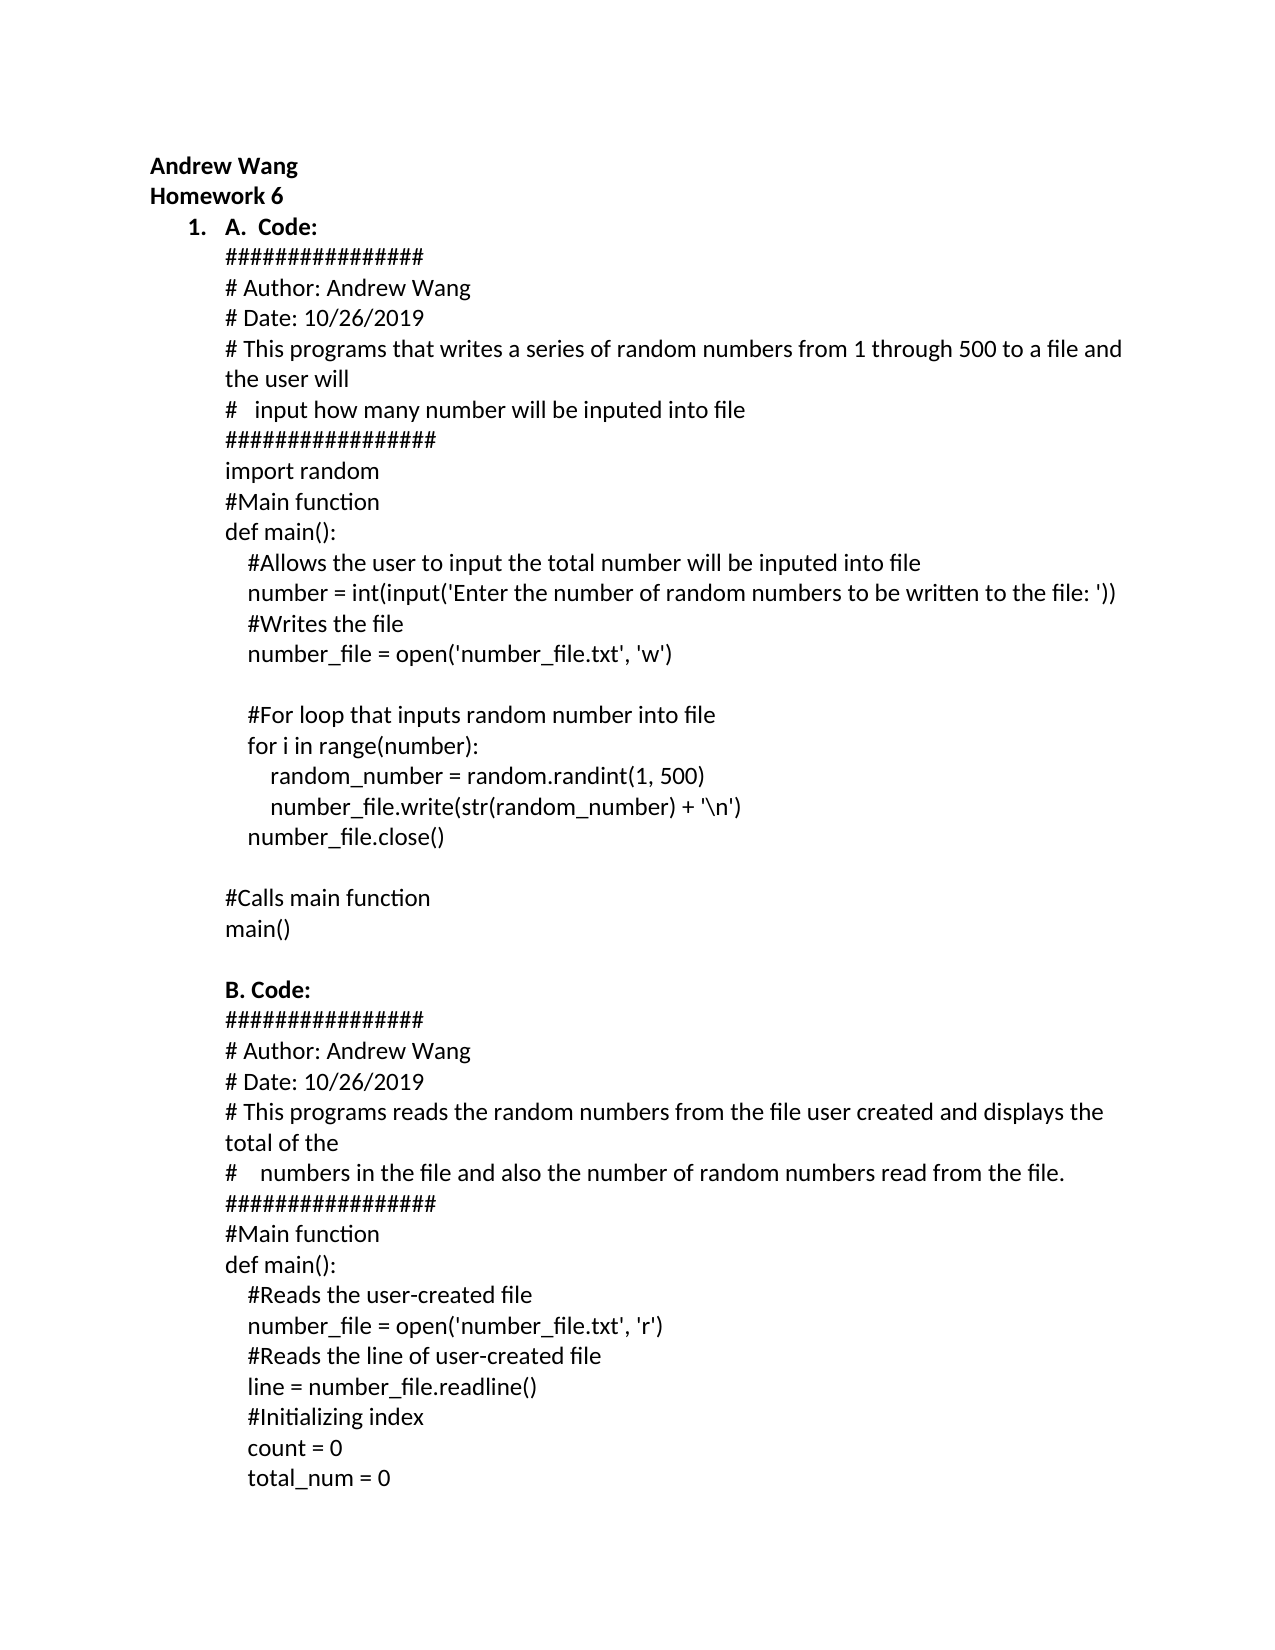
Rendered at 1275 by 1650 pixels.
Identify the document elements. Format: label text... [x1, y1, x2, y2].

list #Initializing index [225, 1401, 1125, 1432]
list # Author: Andrew Wang [225, 272, 1125, 303]
list number_file.close() [225, 821, 1125, 852]
list # This programs reads the random numbers from the file user created and displays the total of the [225, 1096, 1125, 1157]
list number_file.write(str(random_number) + '\n') [225, 791, 1125, 821]
list number_file = open('number_file.txt', 'r') [225, 1310, 1125, 1340]
list total_num = 0 [225, 1462, 1125, 1493]
list def main(): [225, 516, 1125, 547]
list number_file = open('number_file.txt', 'w') [225, 638, 1125, 669]
list ################# [225, 425, 1125, 455]
list #Calls main function [225, 882, 1125, 913]
list #Reads the user-created file [225, 1279, 1125, 1310]
list main() [225, 913, 1125, 943]
list line = number_file.readline() [225, 1371, 1125, 1401]
list # input how many number will be inputed into file [225, 394, 1125, 425]
list # This programs that writes a series of random numbers from 1 through 500 to a file and the user will [225, 333, 1125, 394]
list #Writes the file [225, 608, 1125, 638]
list count = 0 [225, 1432, 1125, 1462]
list ################ [225, 242, 1125, 272]
list #Reads the line of user-created file [225, 1340, 1125, 1371]
list import random [225, 455, 1125, 486]
list for i in range(number): [225, 730, 1125, 760]
list # Date: 10/26/2019 [225, 1066, 1125, 1096]
list # Date: 10/26/2019 [225, 303, 1125, 333]
text Homework 6 [150, 181, 1125, 211]
list random_number = random.randint(1, 500) [225, 760, 1125, 791]
text Andrew Wang [150, 150, 1125, 181]
list #Allows the user to input the total number will be inputed into file [225, 547, 1125, 577]
list ################ [225, 1004, 1125, 1035]
list B. Code: [225, 974, 1125, 1004]
list ################# [225, 1188, 1125, 1218]
list def main(): [225, 1249, 1125, 1279]
list A. Code: [187, 211, 1125, 242]
list #Main function [225, 486, 1125, 516]
list # Author: Andrew Wang [225, 1035, 1125, 1066]
list # numbers in the file and also the number of random numbers read from the file. [225, 1157, 1125, 1188]
list #For loop that inputs random number into file [225, 699, 1125, 730]
list number = int(input('Enter the number of random numbers to be written to the file: ')) [225, 577, 1125, 608]
list #Main function [225, 1218, 1125, 1249]
